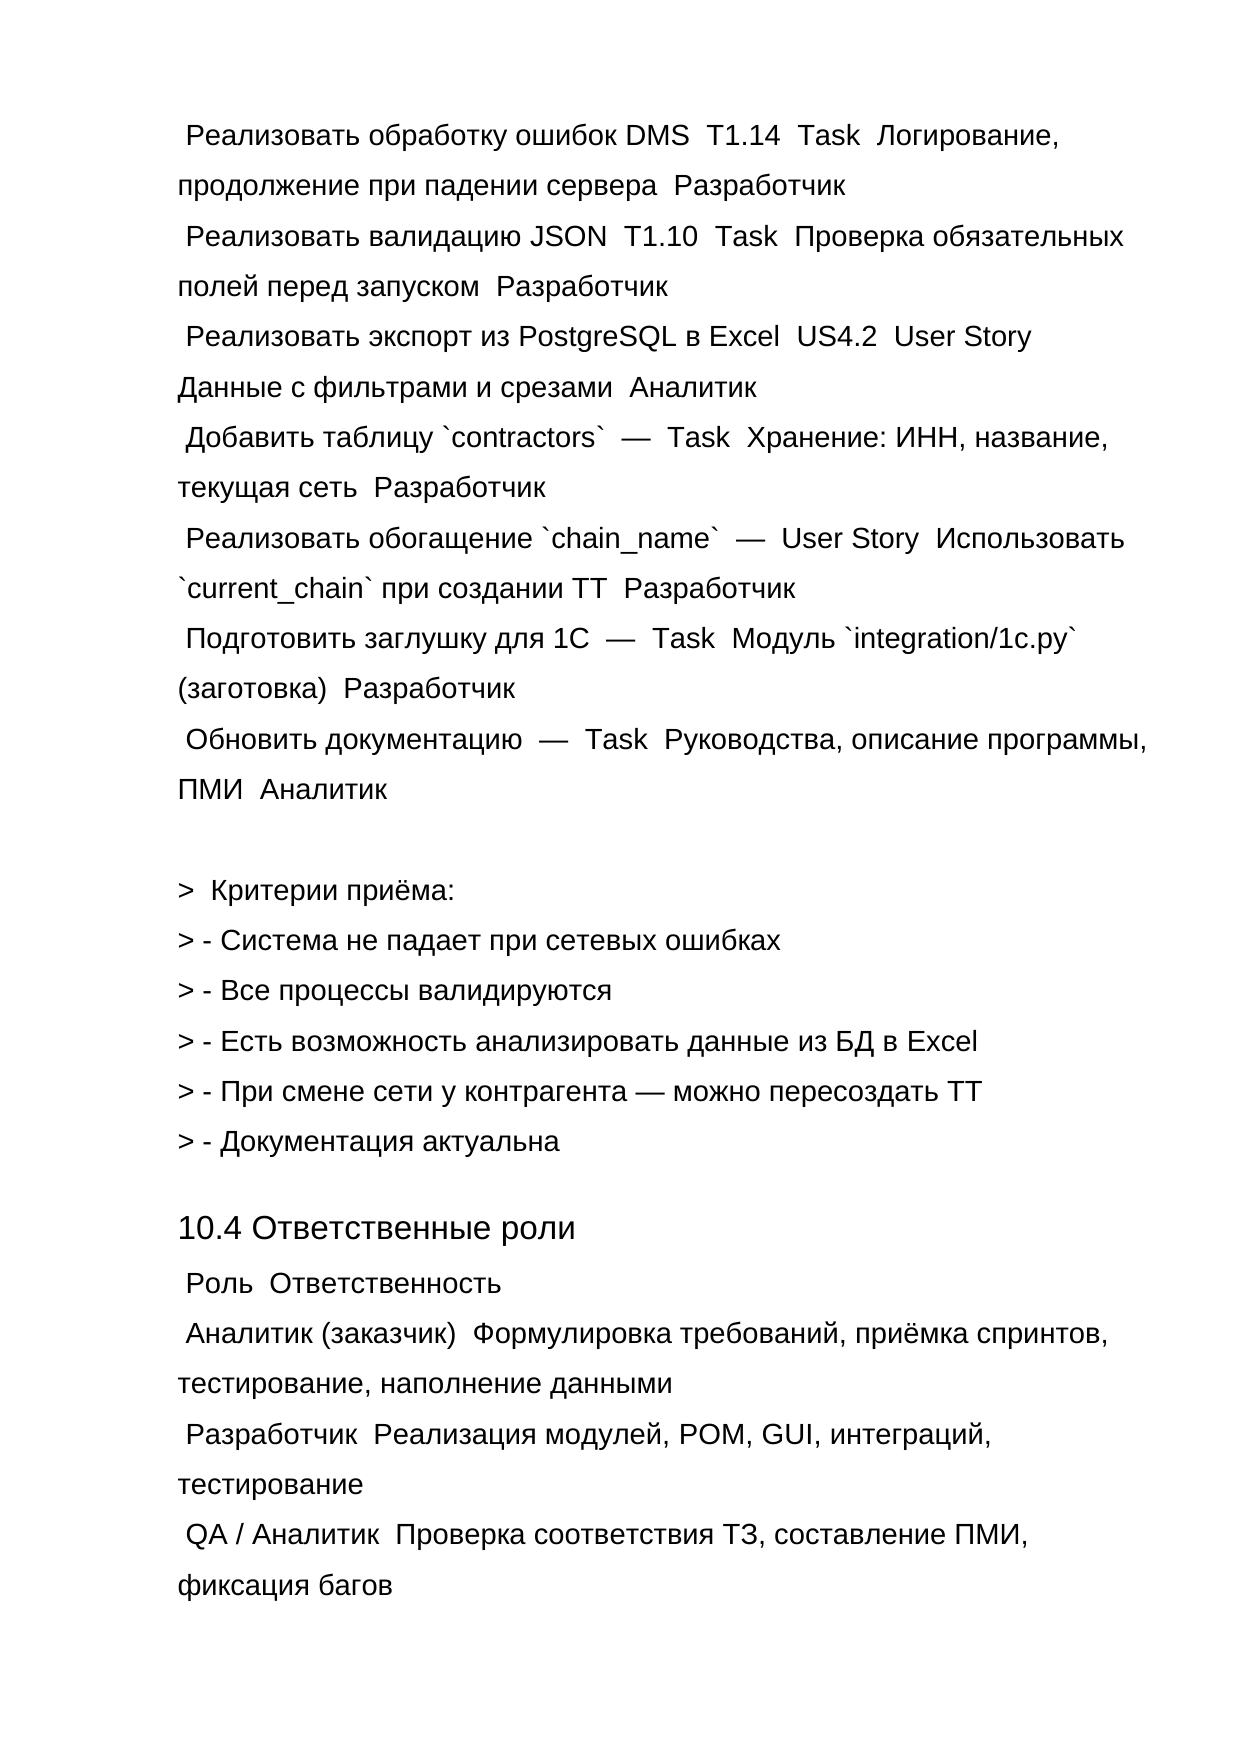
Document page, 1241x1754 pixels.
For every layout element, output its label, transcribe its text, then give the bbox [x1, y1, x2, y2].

text Обновить документацию — Task Руководства, описание программы, ПМИ Аналитик [177, 722, 1152, 806]
text Разработчик Реализация модулей, POM, GUI, интеграций, тестирование [177, 1417, 1152, 1501]
text > - Все процессы валидируются [177, 973, 1152, 1007]
text Добавить таблицу `contractors` — Task Хранение: ИНН, название, текущая сеть Разработчик [177, 420, 1152, 504]
text > Критерии приёма: [177, 873, 1152, 906]
text QA / Аналитик Проверка соответствия ТЗ, составление ПМИ, фиксация багов [177, 1517, 1152, 1601]
text > - Система не падает при сетевых ошибках [177, 923, 1152, 957]
text Реализовать обогащение `chain_name` — User Story Использовать `current_chain` при создании ТТ Разработчик [177, 521, 1152, 604]
text Роль Ответственность [177, 1266, 1152, 1299]
text > - Есть возможность анализировать данные из БД в Excel [177, 1024, 1152, 1057]
text > - Документация актуальна [177, 1124, 1152, 1158]
text Подготовить заглушку для 1С — Task Модуль `integration/1c.py` (заготовка) Разработчик [177, 621, 1152, 705]
text Аналитик (заказчик) Формулировка требований, приёмка спринтов, тестирование, наполнение данными [177, 1316, 1152, 1400]
text Реализовать обработку ошибок DMS T1.14 Task Логирование, продолжение при падении сервера Разработчик [177, 118, 1152, 202]
text 10.4 Ответственные роли [177, 1208, 1152, 1247]
text Реализовать экспорт из PostgreSQL в Excel US4.2 User Story Данные с фильтрами и срезами Аналитик [177, 319, 1152, 403]
text Реализовать валидацию JSON T1.10 Task Проверка обязательных полей перед запуском Разработчик [177, 219, 1152, 303]
text > - При смене сети у контрагента — можно пересоздать ТТ [177, 1074, 1152, 1108]
